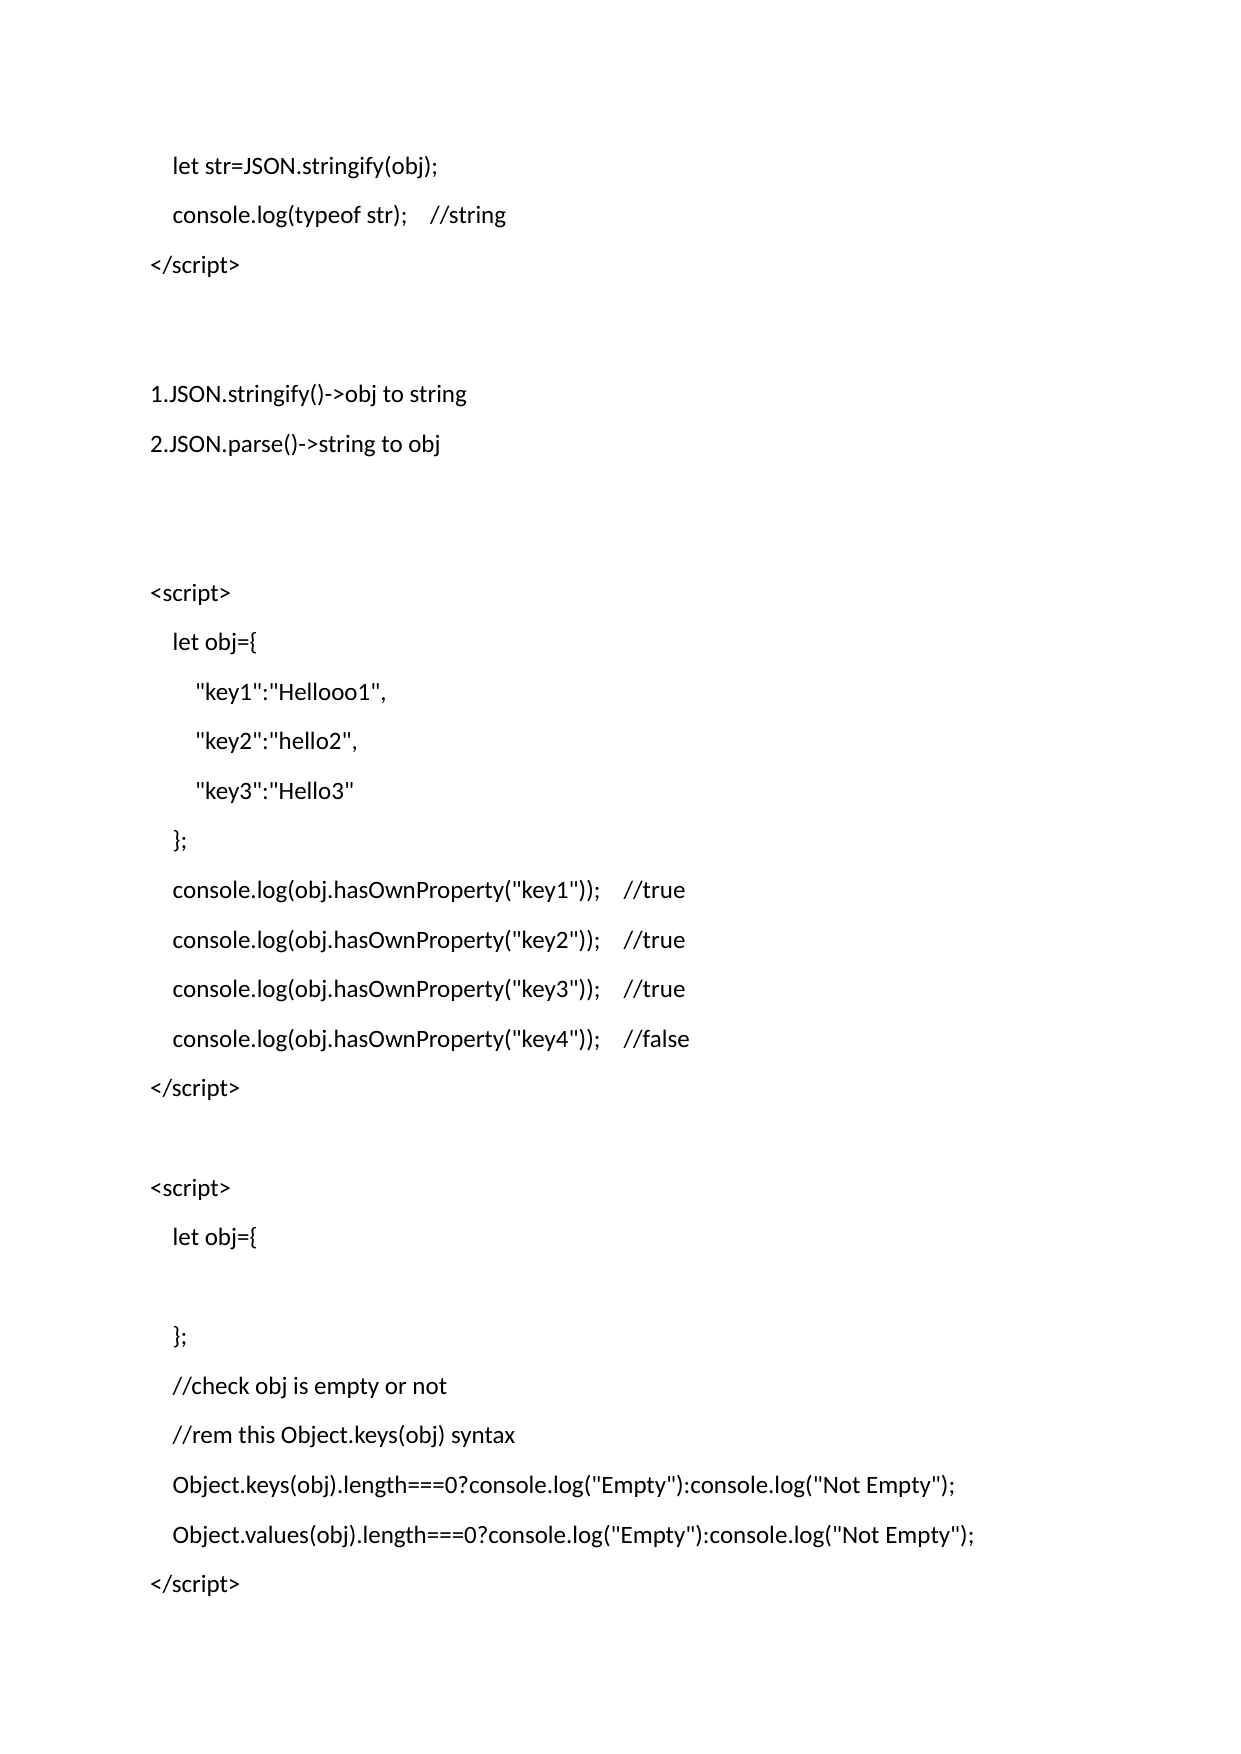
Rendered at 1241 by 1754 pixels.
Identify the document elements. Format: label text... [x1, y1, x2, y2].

text </script> [150, 1072, 1090, 1103]
text let str=JSON.stringify(obj); [150, 150, 1090, 181]
text 1.JSON.stringify()->obj to string [150, 378, 1090, 409]
text console.log(obj.hasOwnProperty("key1")); //true [150, 874, 1090, 905]
text console.log(typeof str); //string [150, 199, 1090, 230]
text console.log(obj.hasOwnProperty("key3")); //true [150, 973, 1090, 1004]
text 2.JSON.parse()->string to obj [150, 428, 1090, 458]
text }; [150, 824, 1090, 855]
text let obj={ [150, 626, 1090, 657]
text <script> [150, 577, 1090, 607]
text "key1":"Hellooo1", [150, 676, 1090, 706]
text console.log(obj.hasOwnProperty("key2")); //true [150, 924, 1090, 954]
text console.log(obj.hasOwnProperty("key4")); //false [150, 1023, 1090, 1053]
text <script> [150, 1172, 1090, 1202]
text let obj={ [150, 1221, 1090, 1252]
text Object.keys(obj).length===0?console.log("Empty"):console.log("Not Empty"); [150, 1469, 1090, 1500]
text "key2":"hello2", [150, 725, 1090, 756]
text //rem this Object.keys(obj) syntax [150, 1419, 1090, 1450]
text </script> [150, 249, 1090, 280]
text "key3":"Hello3" [150, 775, 1090, 806]
text }; [150, 1320, 1090, 1351]
text </script> [150, 1568, 1090, 1599]
text //check obj is empty or not [150, 1370, 1090, 1401]
text Object.values(obj).length===0?console.log("Empty"):console.log("Not Empty"); [150, 1519, 1090, 1549]
